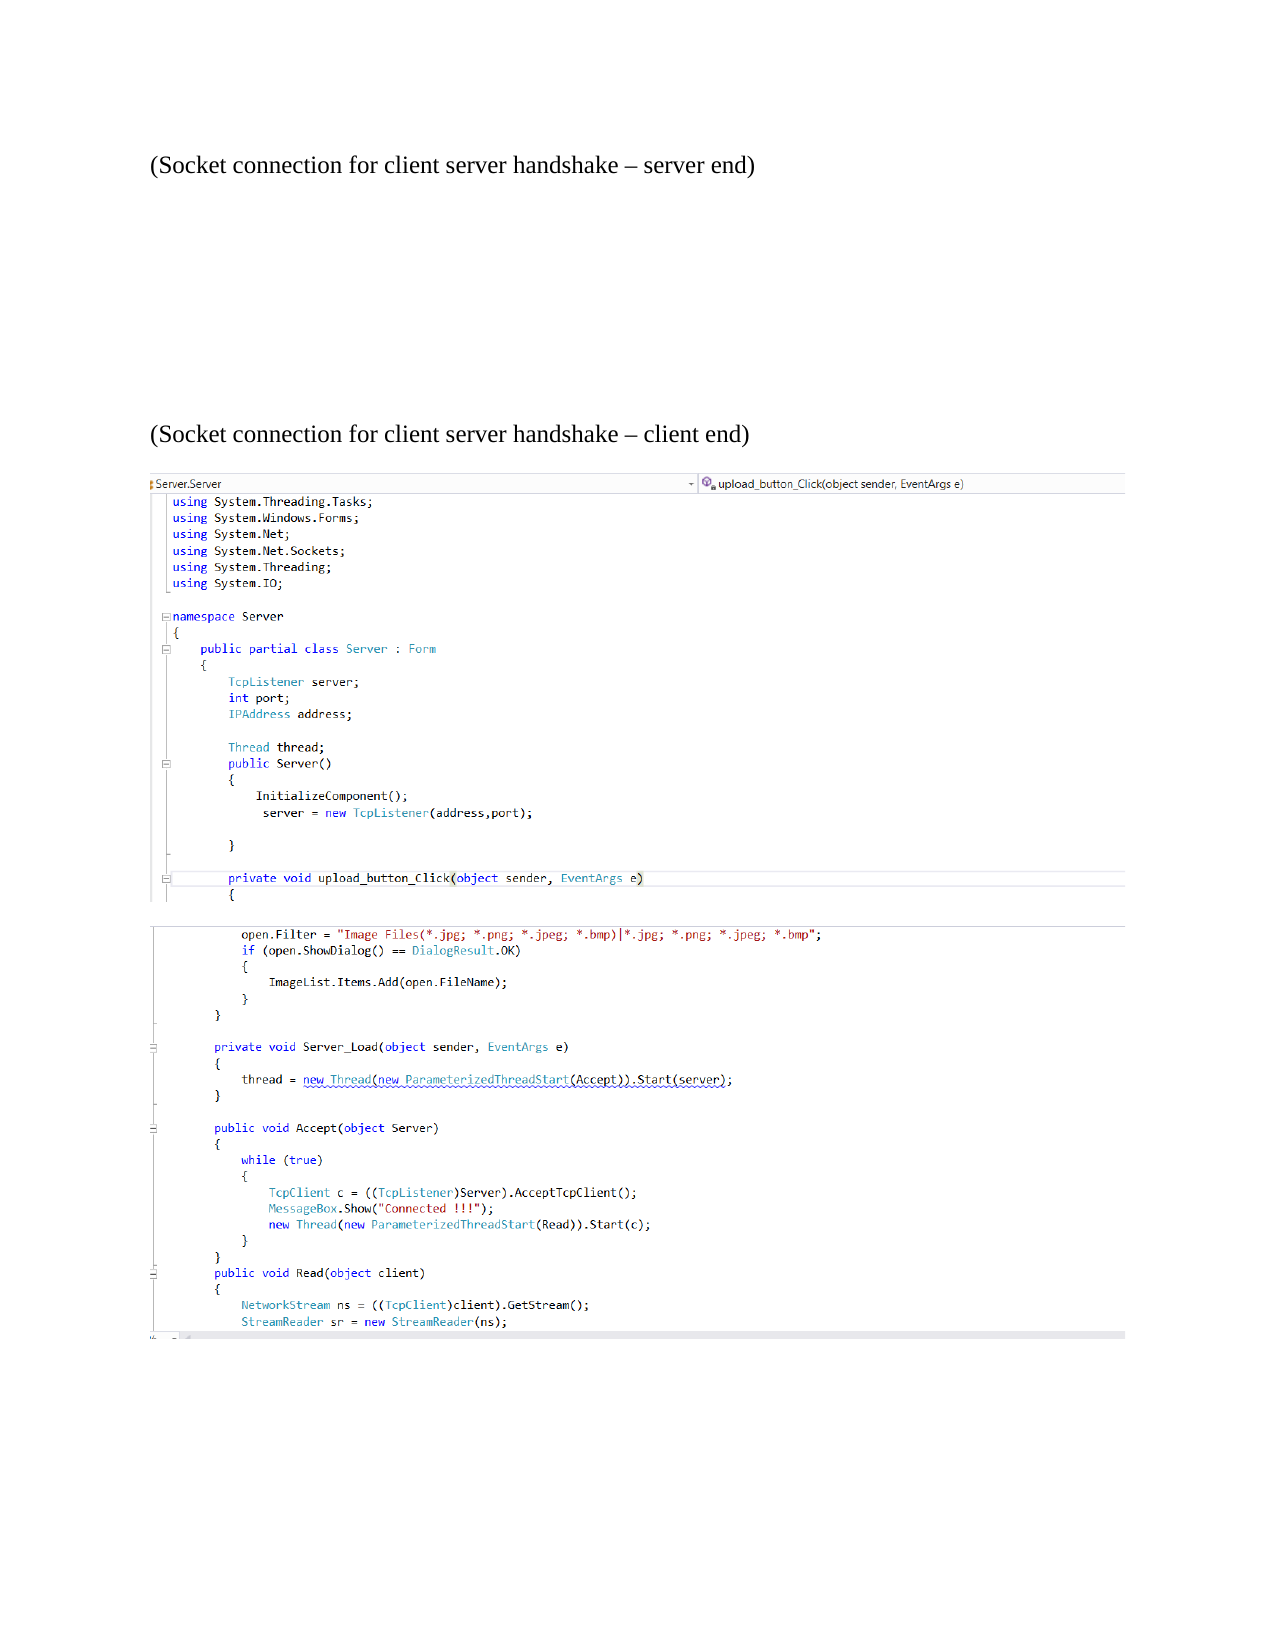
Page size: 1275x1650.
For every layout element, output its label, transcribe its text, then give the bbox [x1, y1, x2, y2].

picture [150, 473, 1125, 902]
text (Socket connection for client server handshake – client end) [150, 419, 1125, 448]
text (Socket connection for client server handshake – server end) [150, 150, 1125, 179]
picture [150, 926, 1125, 1339]
